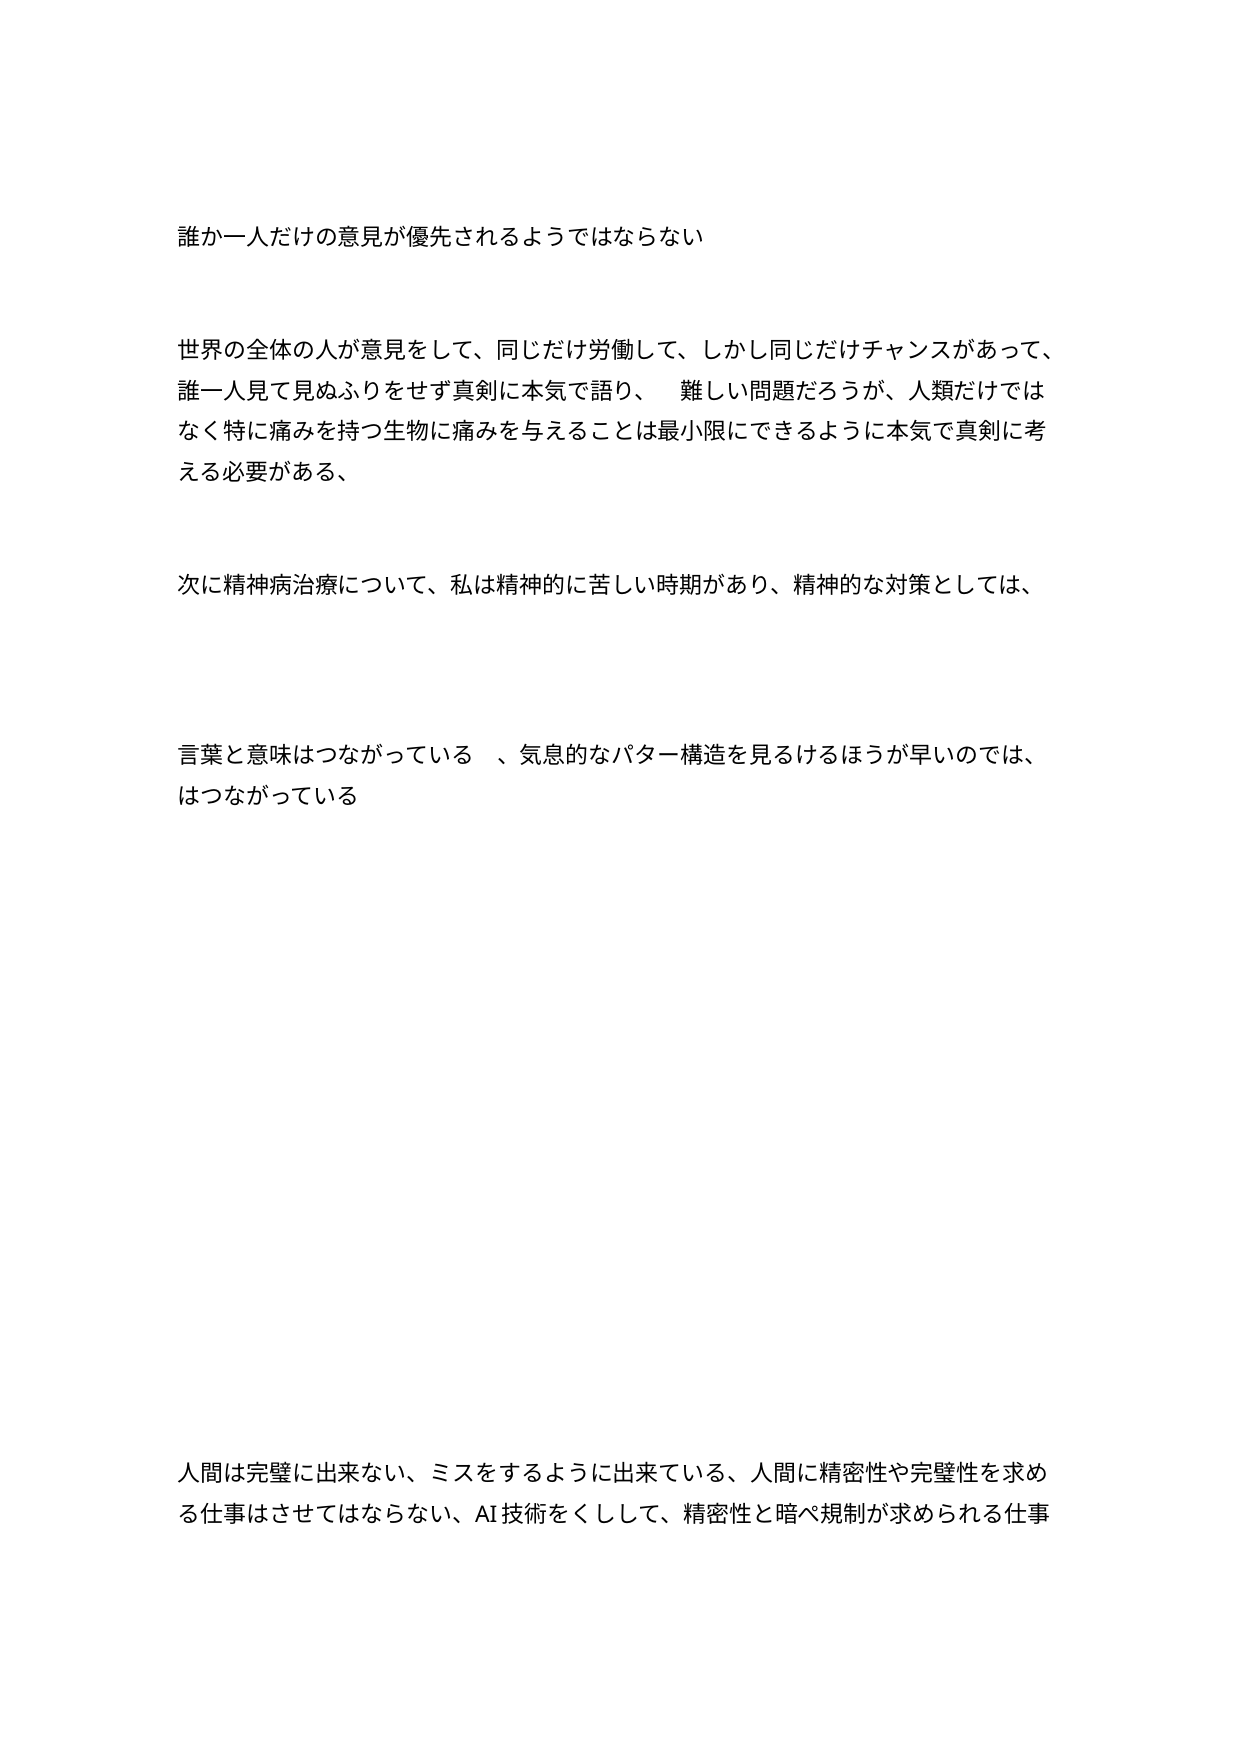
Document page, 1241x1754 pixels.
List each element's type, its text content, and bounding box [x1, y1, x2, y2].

text 言葉と意味はつながっている 、気息的なパター構造を見るけるほうが早いのでは、はつながっている [177, 735, 1063, 813]
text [177, 1453, 1063, 1531]
text 次に精神病治療について、私は精神的に苦しい時期があり、精神的な対策としては、 [177, 565, 1063, 602]
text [177, 217, 1063, 254]
text 世界の全体の人が意見をして、同じだけ労働して、しかし同じだけチャンスがあって、誰一人見て見ぬふりをせず真剣に本気で語り、 難しい問題だろうが、人類だけではなく特に痛みを持つ生物に痛みを与えることは最小限にできるように本気で真剣に考える必要がある、 [177, 330, 1063, 489]
